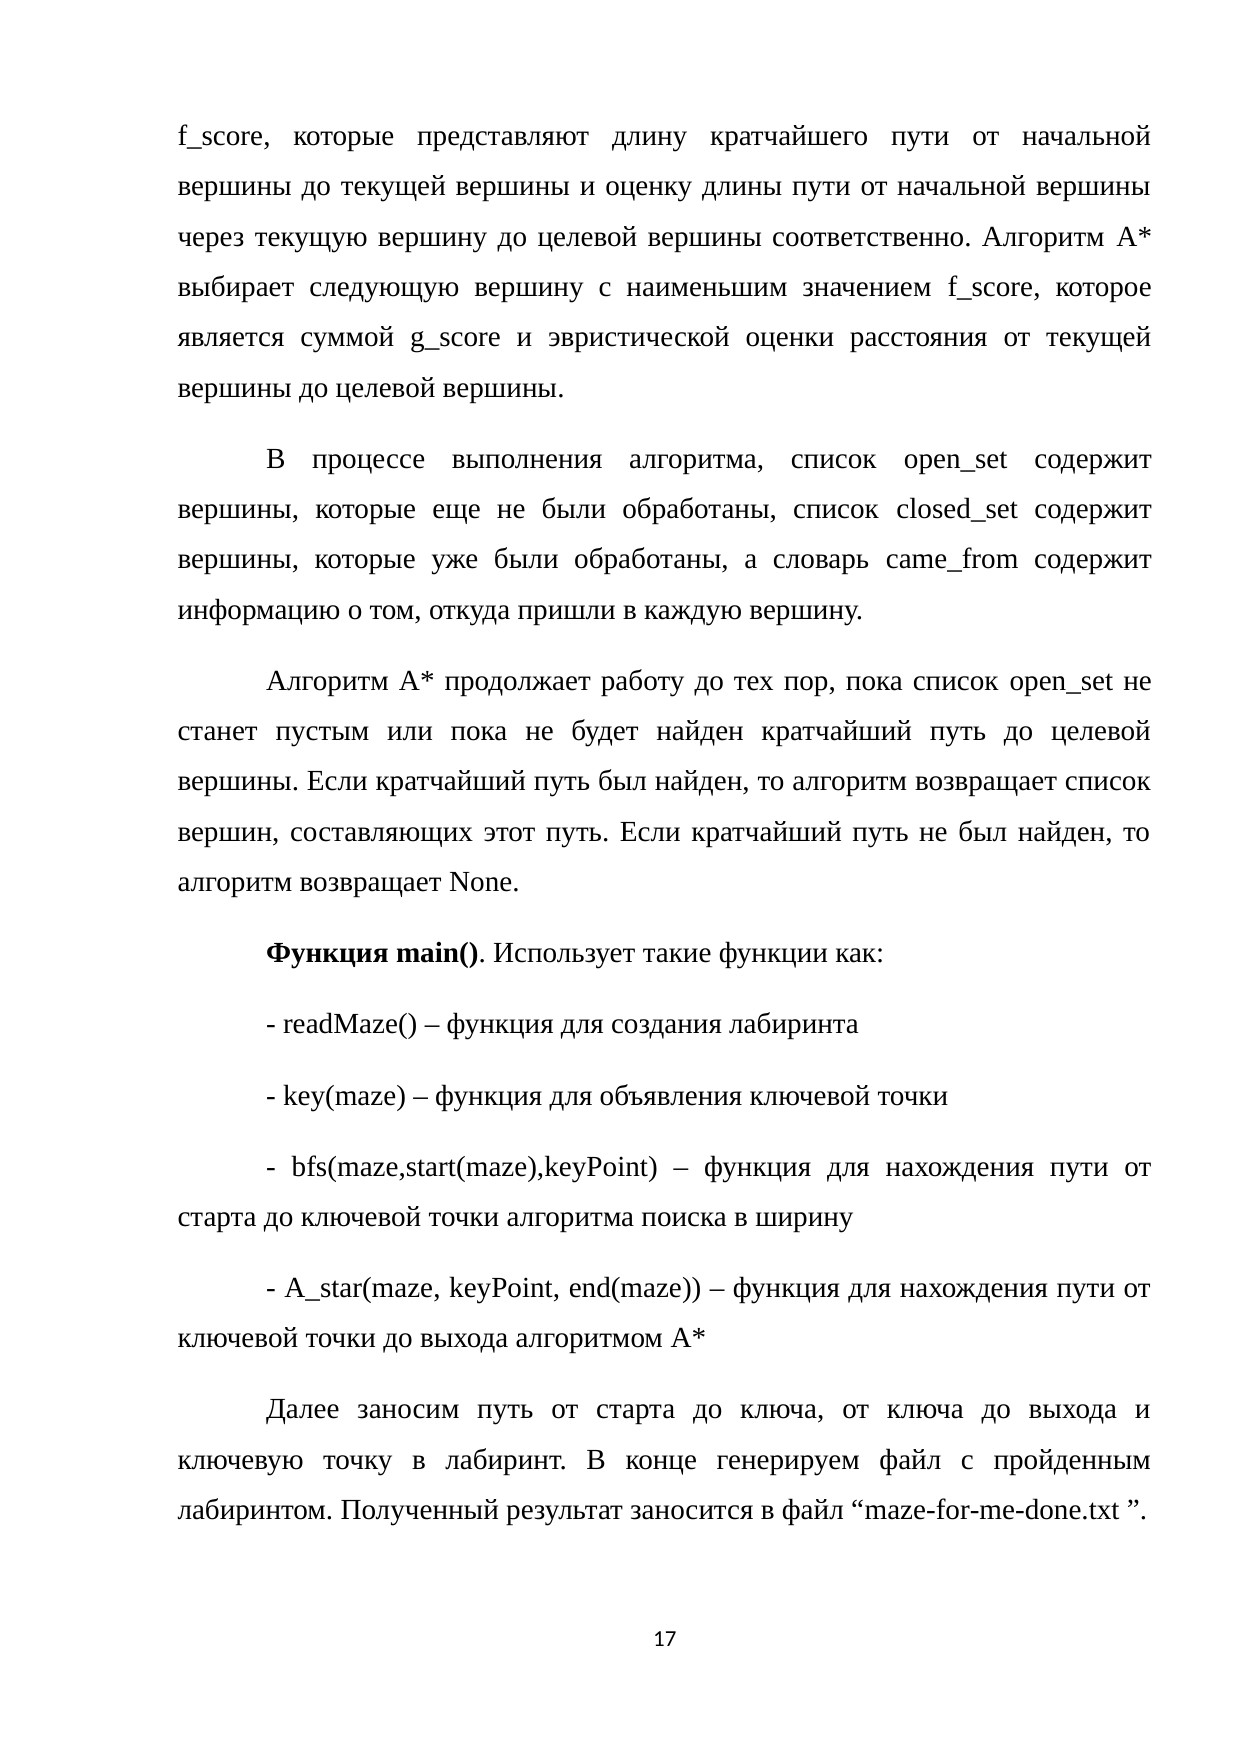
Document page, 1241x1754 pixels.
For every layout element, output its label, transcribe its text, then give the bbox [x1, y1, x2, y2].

text Далее заносим путь от старта до ключа, от ключа до выхода и ключевую точку в лабиринт. В конце генерируем файл с пройденным лабиринтом. Полученный результат заносится в файл “maze-for-me-done.txt ”. [177, 1392, 1152, 1526]
text Алгоритм A* продолжает работу до тех пор, пока список open_set не станет пустым или пока не будет найден кратчайший путь до целевой вершины. Если кратчайший путь был найден, то алгоритм возвращает список вершин, составляющих этот путь. Если кратчайший путь не был найден, то алгоритм возвращает None. [177, 663, 1152, 898]
text - readMaze() – функция для создания лабиринта [177, 1006, 1152, 1040]
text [177, 118, 1152, 403]
text - key(maze) – функция для объявления ключевой точки [177, 1078, 1152, 1111]
text - A_star(maze, keyPoint, end(maze)) – функция для нахождения пути от ключевой точки до выхода алгоритмом A* [177, 1270, 1152, 1354]
text - bfs(maze,start(maze),keyPoint) – функция для нахождения пути от старта до ключевой точки алгоритма поиска в ширину [177, 1149, 1152, 1233]
text В процессе выполнения алгоритма, список open_set содержит вершины, которые еще не были обработаны, список closed_set содержит вершины, которые уже были обработаны, а словарь came_from содержит информацию о том, откуда пришли в каждую вершину. [177, 441, 1152, 625]
text Функция main(). Использует такие функции как: [177, 935, 1152, 969]
